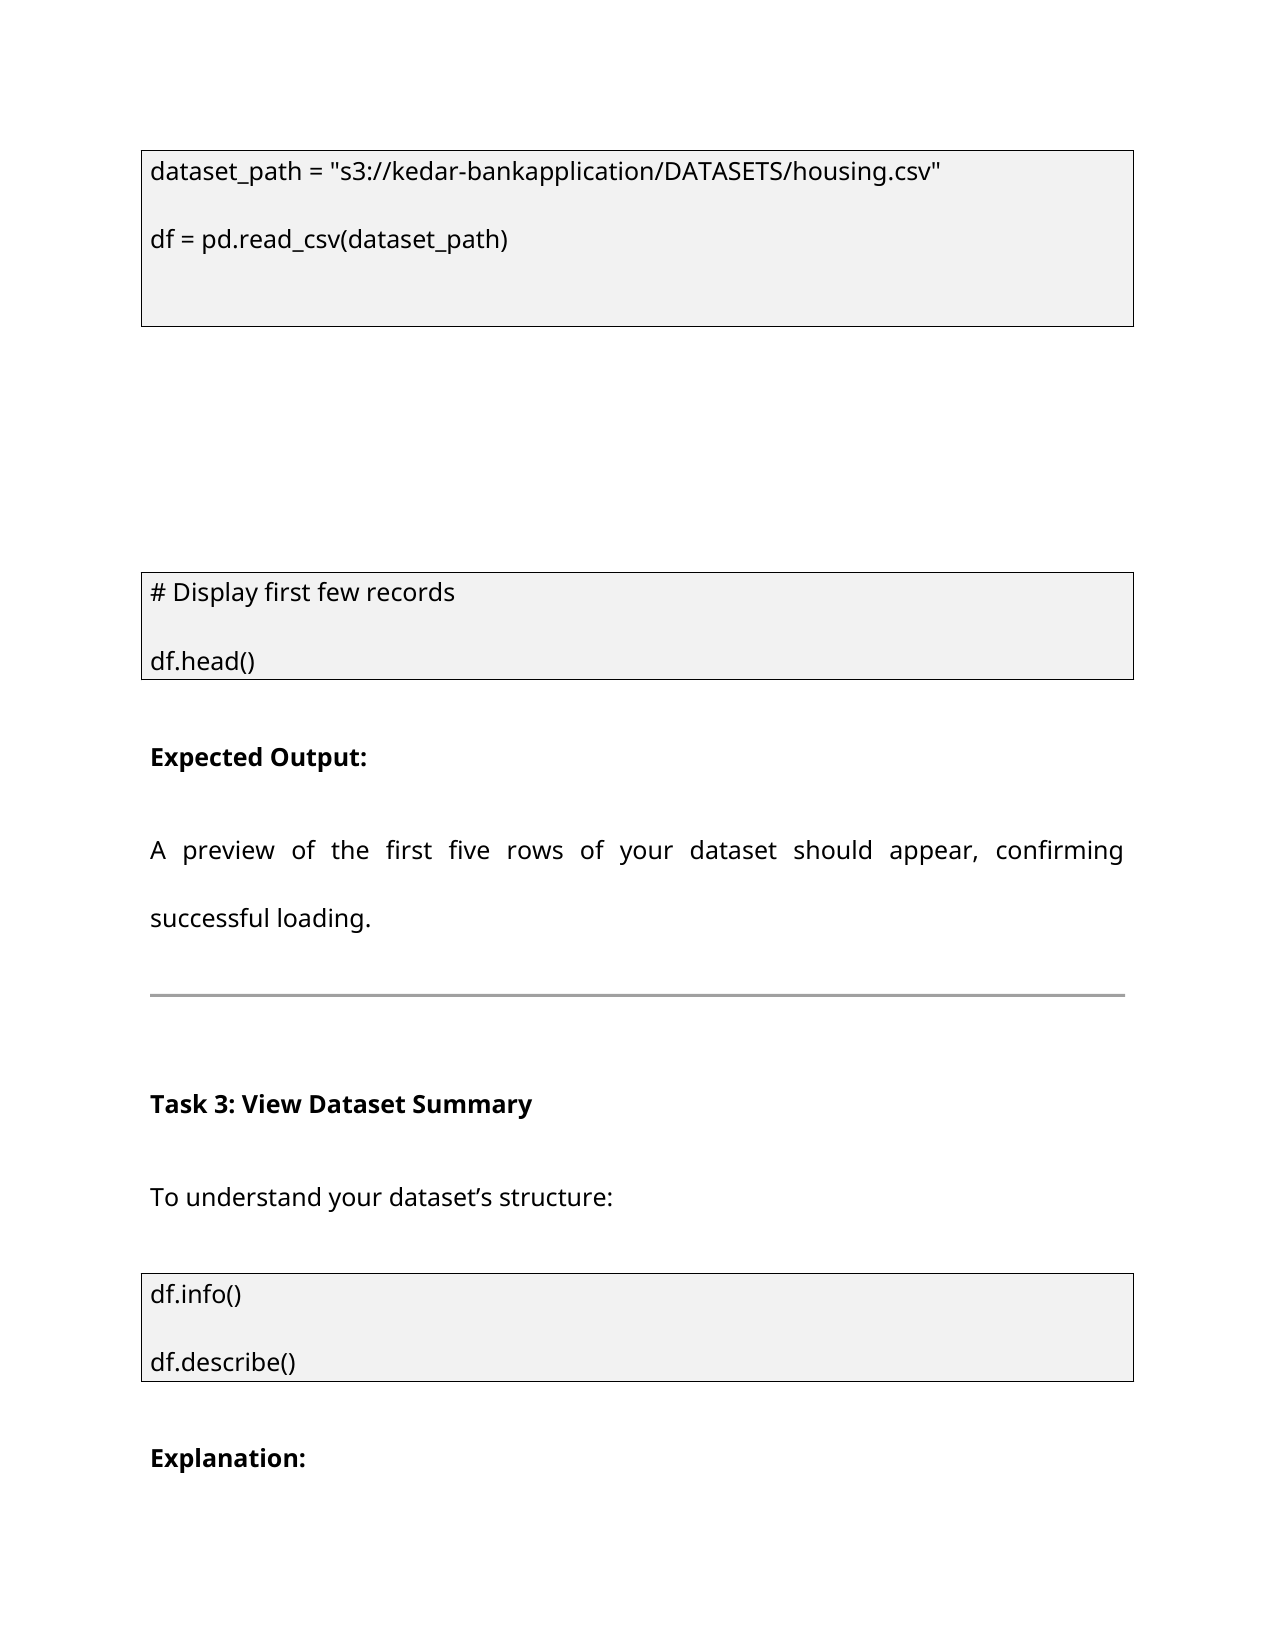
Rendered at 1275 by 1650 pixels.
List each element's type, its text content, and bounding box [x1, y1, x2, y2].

text df.describe() [142, 1341, 1133, 1381]
text df = pd.read_csv(dataset_path) [142, 218, 1133, 255]
text df.info() [142, 1274, 1133, 1310]
text Expected Output: [150, 739, 1125, 773]
text To understand your dataset’s structure: [150, 1180, 1125, 1214]
text Explanation: [150, 1441, 1125, 1475]
text dataset_path = "s3://kedar-bankapplication/DATASETS/housing.csv" [142, 151, 1133, 187]
text # Display first few records [142, 573, 1133, 609]
text Task 3: View Dataset Summary [150, 1087, 1125, 1121]
text A preview of the first five rows of your dataset should appear, confirming successful loading. [150, 832, 1125, 935]
text df.head() [142, 640, 1133, 679]
